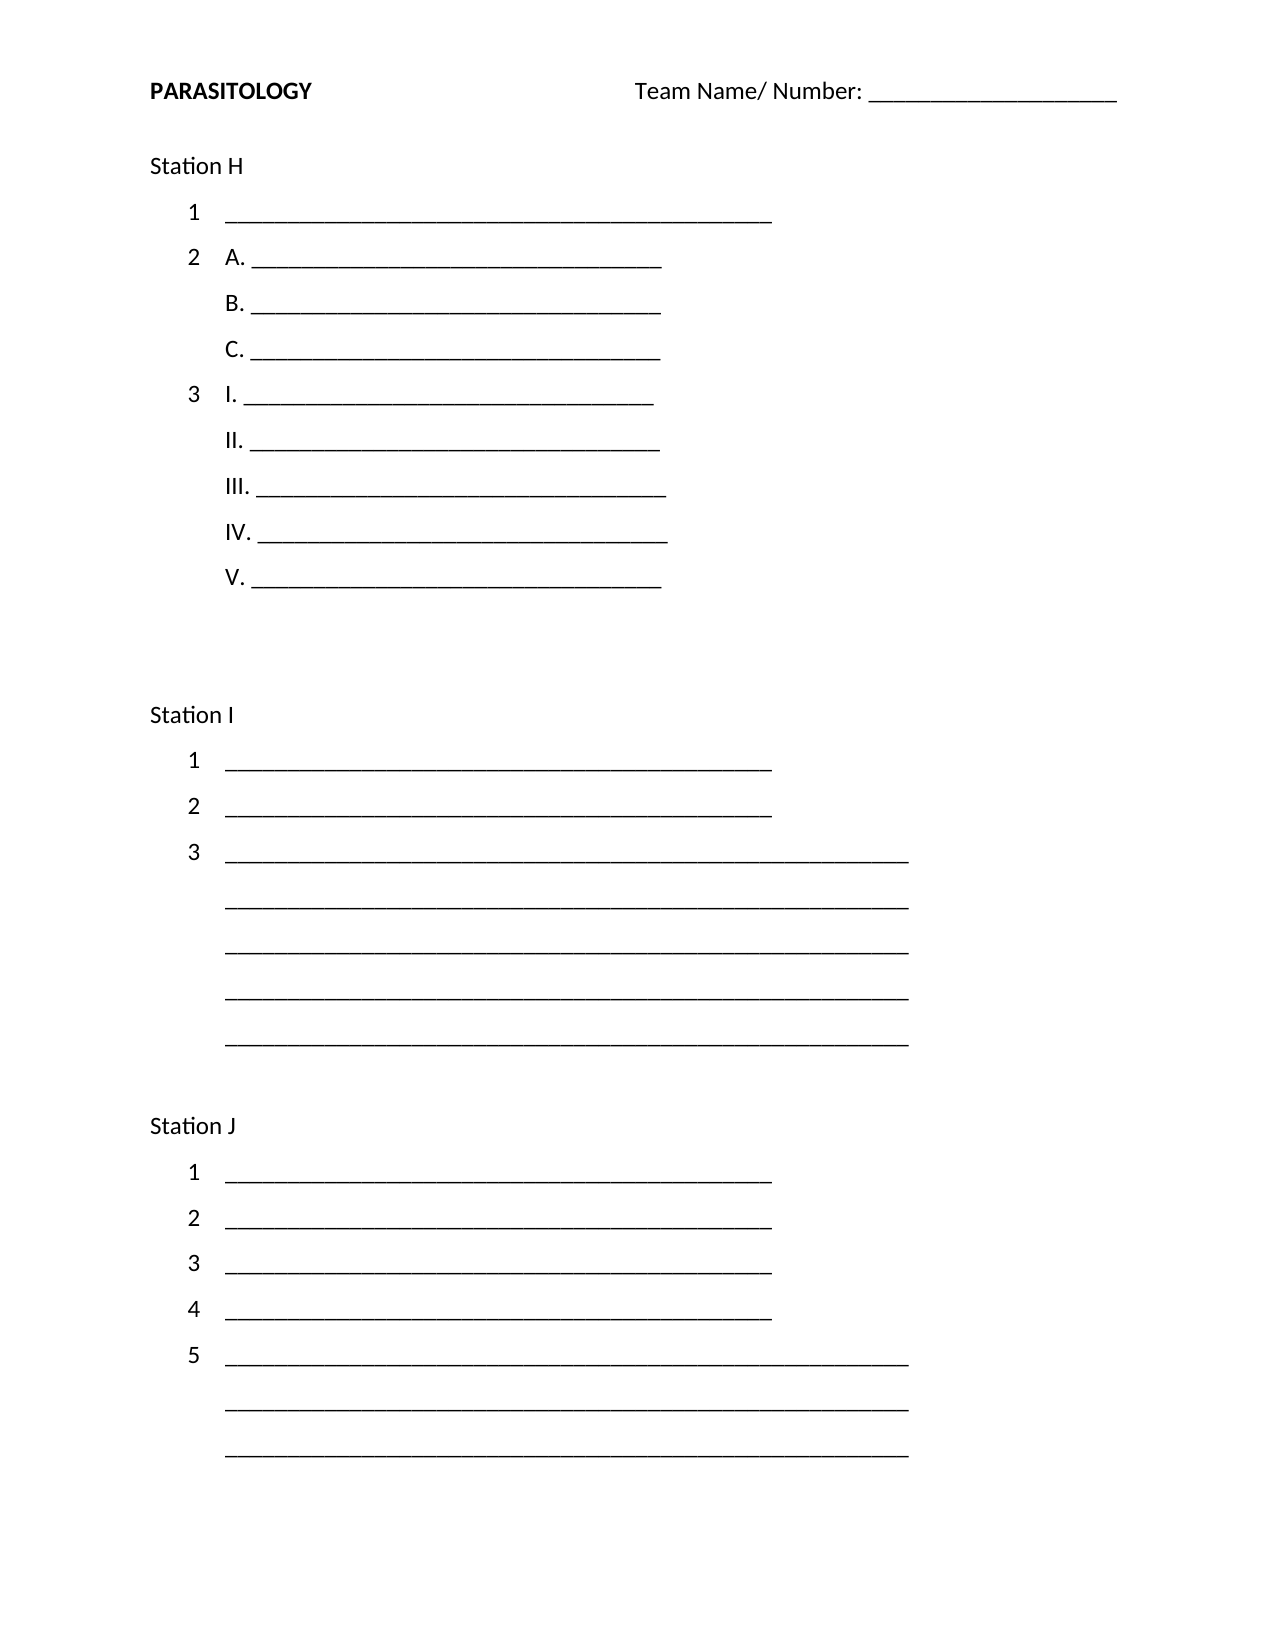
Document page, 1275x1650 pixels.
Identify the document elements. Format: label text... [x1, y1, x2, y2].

text _______________________________________________________ [225, 1385, 1125, 1415]
list ____________________________________________ [187, 1247, 1125, 1278]
list ____________________________________________ [187, 1156, 1125, 1187]
list ____________________________________________ [187, 744, 1125, 775]
list II. _________________________________ [225, 424, 1125, 455]
list V. _________________________________ [225, 562, 1125, 592]
list ____________________________________________ [187, 790, 1125, 821]
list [187, 1339, 1125, 1369]
list A. _________________________________ [187, 241, 1125, 272]
list ____________________________________________ [187, 1202, 1125, 1232]
text _______________________________________________________ [225, 927, 1125, 958]
list _______________________________________________________ [187, 836, 1125, 866]
list IV. _________________________________ [225, 516, 1125, 546]
text Station I [150, 699, 1125, 729]
list I. _________________________________ [187, 379, 1125, 409]
list III. _________________________________ [225, 470, 1125, 501]
text Station J [150, 1110, 1125, 1141]
text _______________________________________________________ [225, 882, 1125, 912]
list ____________________________________________ [187, 196, 1125, 226]
list C. _________________________________ [225, 333, 1125, 363]
list ____________________________________________ [187, 1293, 1125, 1324]
text Station H [150, 150, 1125, 181]
text _______________________________________________________ [225, 1019, 1125, 1049]
text _______________________________________________________ [225, 973, 1125, 1004]
list B. _________________________________ [225, 287, 1125, 318]
text _______________________________________________________ [225, 1430, 1125, 1461]
